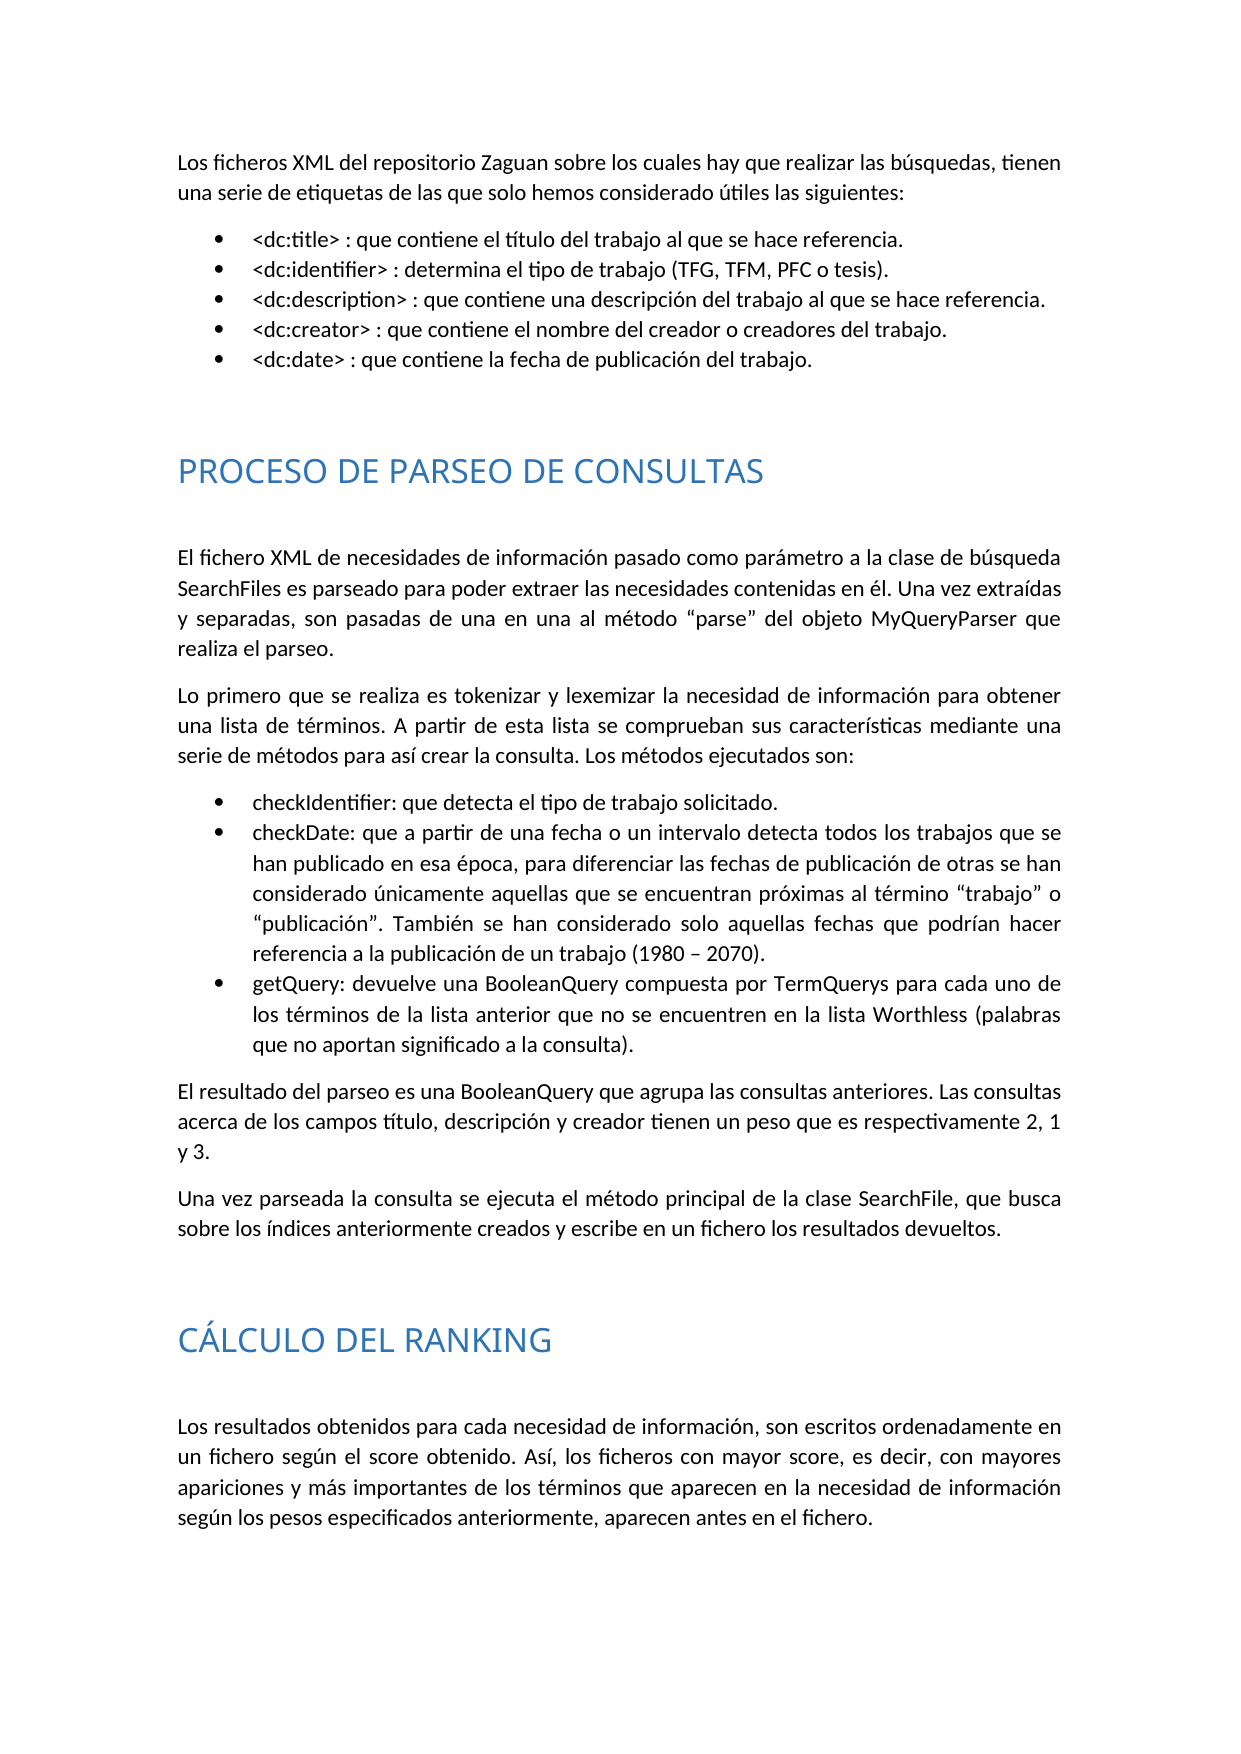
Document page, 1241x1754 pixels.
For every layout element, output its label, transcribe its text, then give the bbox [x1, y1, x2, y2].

subtitle CÁLCULO DEL RANKING [177, 1316, 1063, 1362]
list <dc:description> : que contiene una descripción del trabajo al que se hace referencia. [215, 285, 1063, 313]
subtitle PROCESO DE PARSEO DE CONSULTAS [177, 448, 1063, 493]
list checkIdentifier: que detecta el tipo de trabajo solicitado. [215, 788, 1063, 816]
text El resultado del parseo es una BooleanQuery que agrupa las consultas anteriores. Las consultas acerca de los campos título, descripción y creador tienen un peso que es respectivamente 2, 1 y 3. [177, 1077, 1063, 1165]
text El fichero XML de necesidades de información pasado como parámetro a la clase de búsqueda SearchFiles es parseado para poder extraer las necesidades contenidas en él. Una vez extraídas y separadas, son pasadas de una en una al método “parse” del objeto MyQueryParser que realiza el parseo. [177, 543, 1063, 662]
text Lo primero que se realiza es tokenizar y lexemizar la necesidad de información para obtener una lista de términos. A partir de esta lista se comprueban sus características mediante una serie de métodos para así crear la consulta. Los métodos ejecutados son: [177, 681, 1063, 769]
list <dc:date> : que contiene la fecha de publicación del trabajo. [215, 346, 1063, 373]
text Los resultados obtenidos para cada necesidad de información, son escritos ordenadamente en un fichero según el score obtenido. Así, los ficheros con mayor score, es decir, con mayores apariciones y más importantes de los términos que aparecen en la necesidad de información según los pesos especificados anteriormente, aparecen antes en el fichero. [177, 1412, 1063, 1531]
text Los ficheros XML del repositorio Zaguan sobre los cuales hay que realizar las búsquedas, tienen una serie de etiquetas de las que solo hemos considerado útiles las siguientes: [177, 148, 1063, 206]
list getQuery: devuelve una BooleanQuery compuesta por TermQuerys para cada uno de los términos de la lista anterior que no se encuentren en la lista Worthless (palabras que no aportan significado a la consulta). [215, 969, 1063, 1058]
list <dc:creator> : que contiene el nombre del creador o creadores del trabajo. [215, 315, 1063, 343]
list <dc:identifier> : determina el tipo de trabajo (TFG, TFM, PFC o tesis). [215, 255, 1063, 283]
list checkDate: que a partir de una fecha o un intervalo detecta todos los trabajos que se han publicado en esa época, para diferenciar las fechas de publicación de otras se han considerado únicamente aquellas que se encuentran próximas al término “trabajo” o “publicación”. También se han considerado solo aquellas fechas que podrían hacer referencia a la publicación de un trabajo (1980 – 2070). [215, 818, 1063, 967]
list <dc:title> : que contiene el título del trabajo al que se hace referencia. [215, 225, 1063, 253]
text Una vez parseada la consulta se ejecuta el método principal de la clase SearchFile, que busca sobre los índices anteriormente creados y escribe en un fichero los resultados devueltos. [177, 1184, 1063, 1242]
